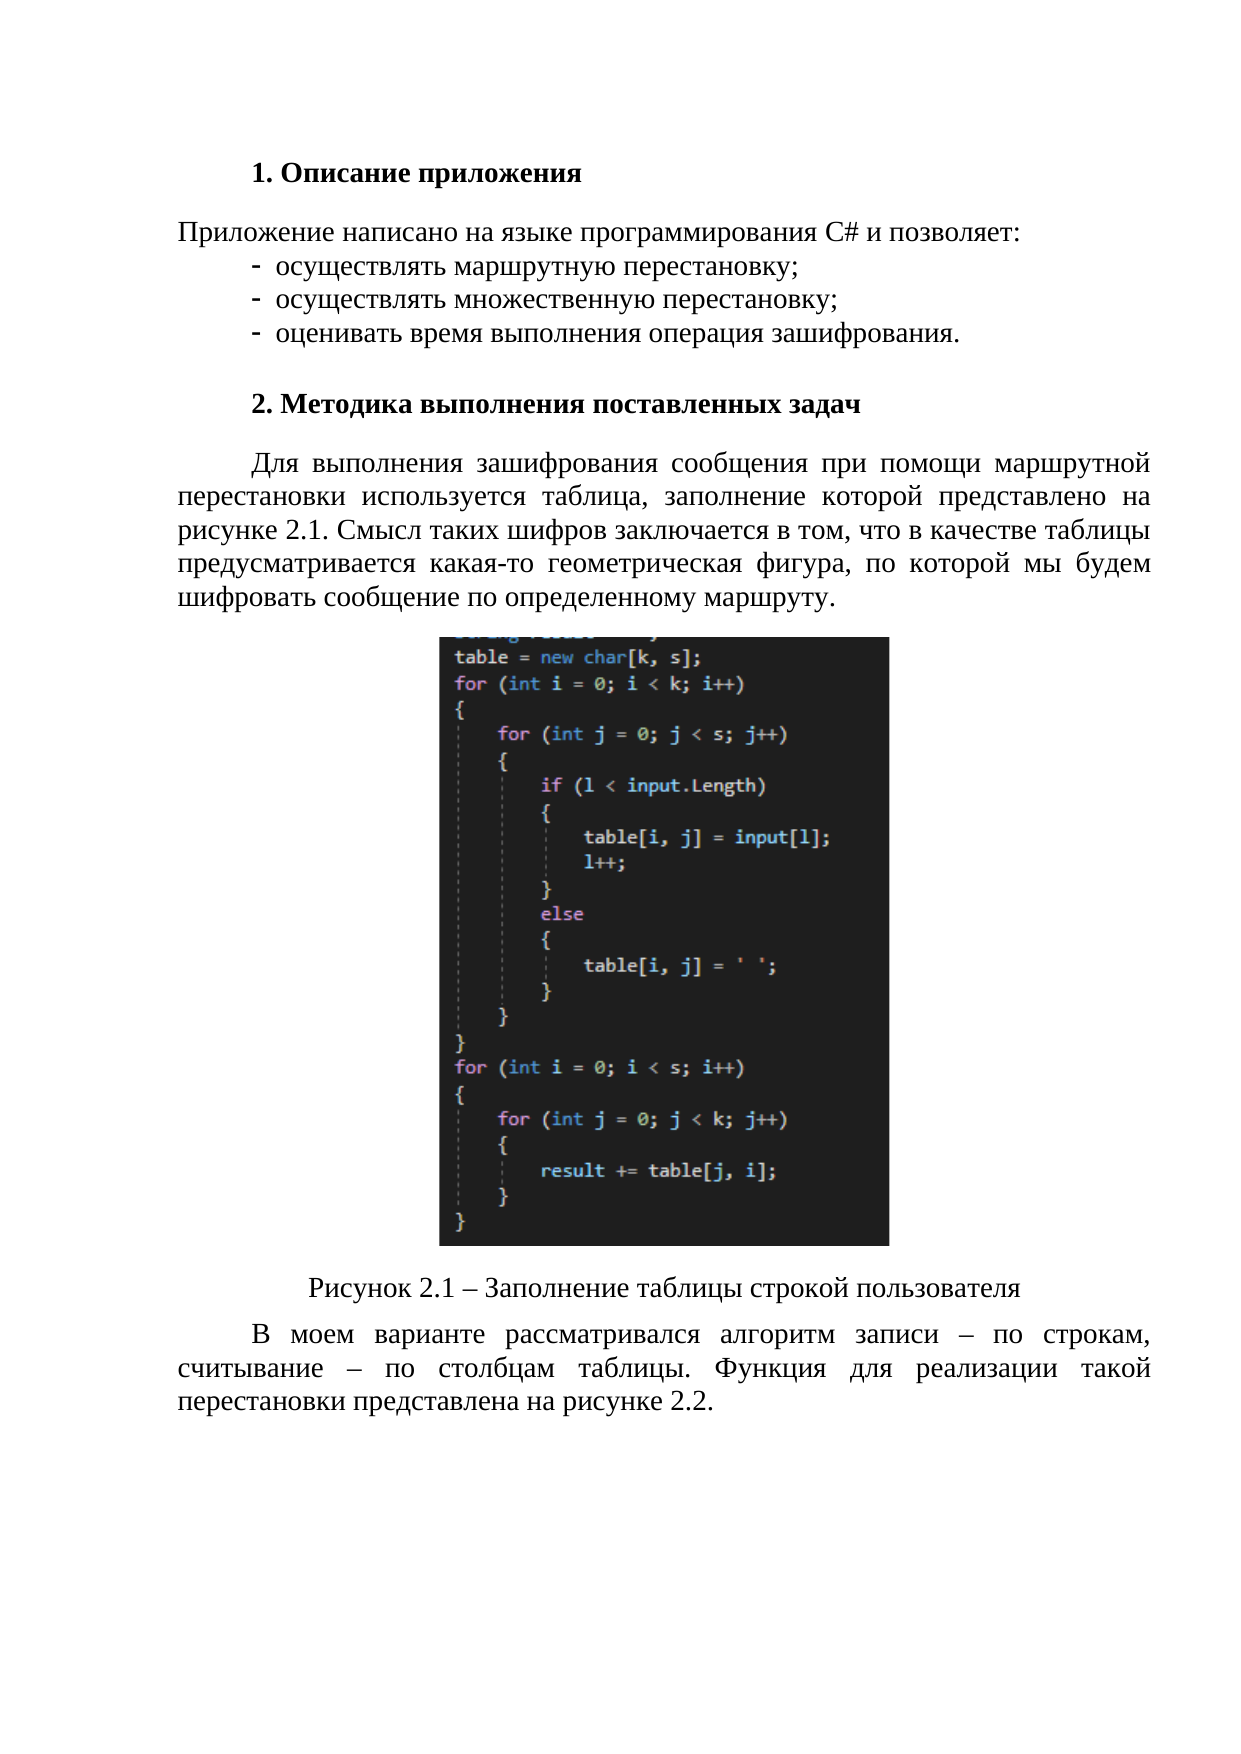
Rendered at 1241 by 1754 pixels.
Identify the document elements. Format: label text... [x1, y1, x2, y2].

list осуществлять маршрутную перестановку; [177, 248, 1152, 281]
text Приложение написано на языке программирования C# и позволяет: [177, 214, 1152, 248]
text В моем варианте рассматривался алгоритм записи – по строкам, считывание – по столбцам таблицы. Функция для реализации такой перестановки представлена на рисунке 2.2. [177, 1316, 1152, 1417]
list Методика выполнения поставленных задач [177, 386, 1152, 420]
text Для выполнения зашифрования сообщения при помощи маршрутной перестановки используется таблица, заполнение которой представлено на рисунке 2.1. Смысл таких шифров заключается в том, что в качестве таблицы предусматривается какая-то геометрическая фигура, по которой мы будем шифровать сообщение по определенному маршруту. [177, 445, 1152, 612]
text Рисунок 2.1 – Заполнение таблицы строкой пользователя [177, 1270, 1152, 1304]
list оценивать время выполнения операция зашифрования. [177, 315, 1152, 349]
picture [439, 637, 890, 1246]
list Описание приложения [177, 156, 1152, 189]
list осуществлять множественную перестановку; [177, 281, 1152, 315]
